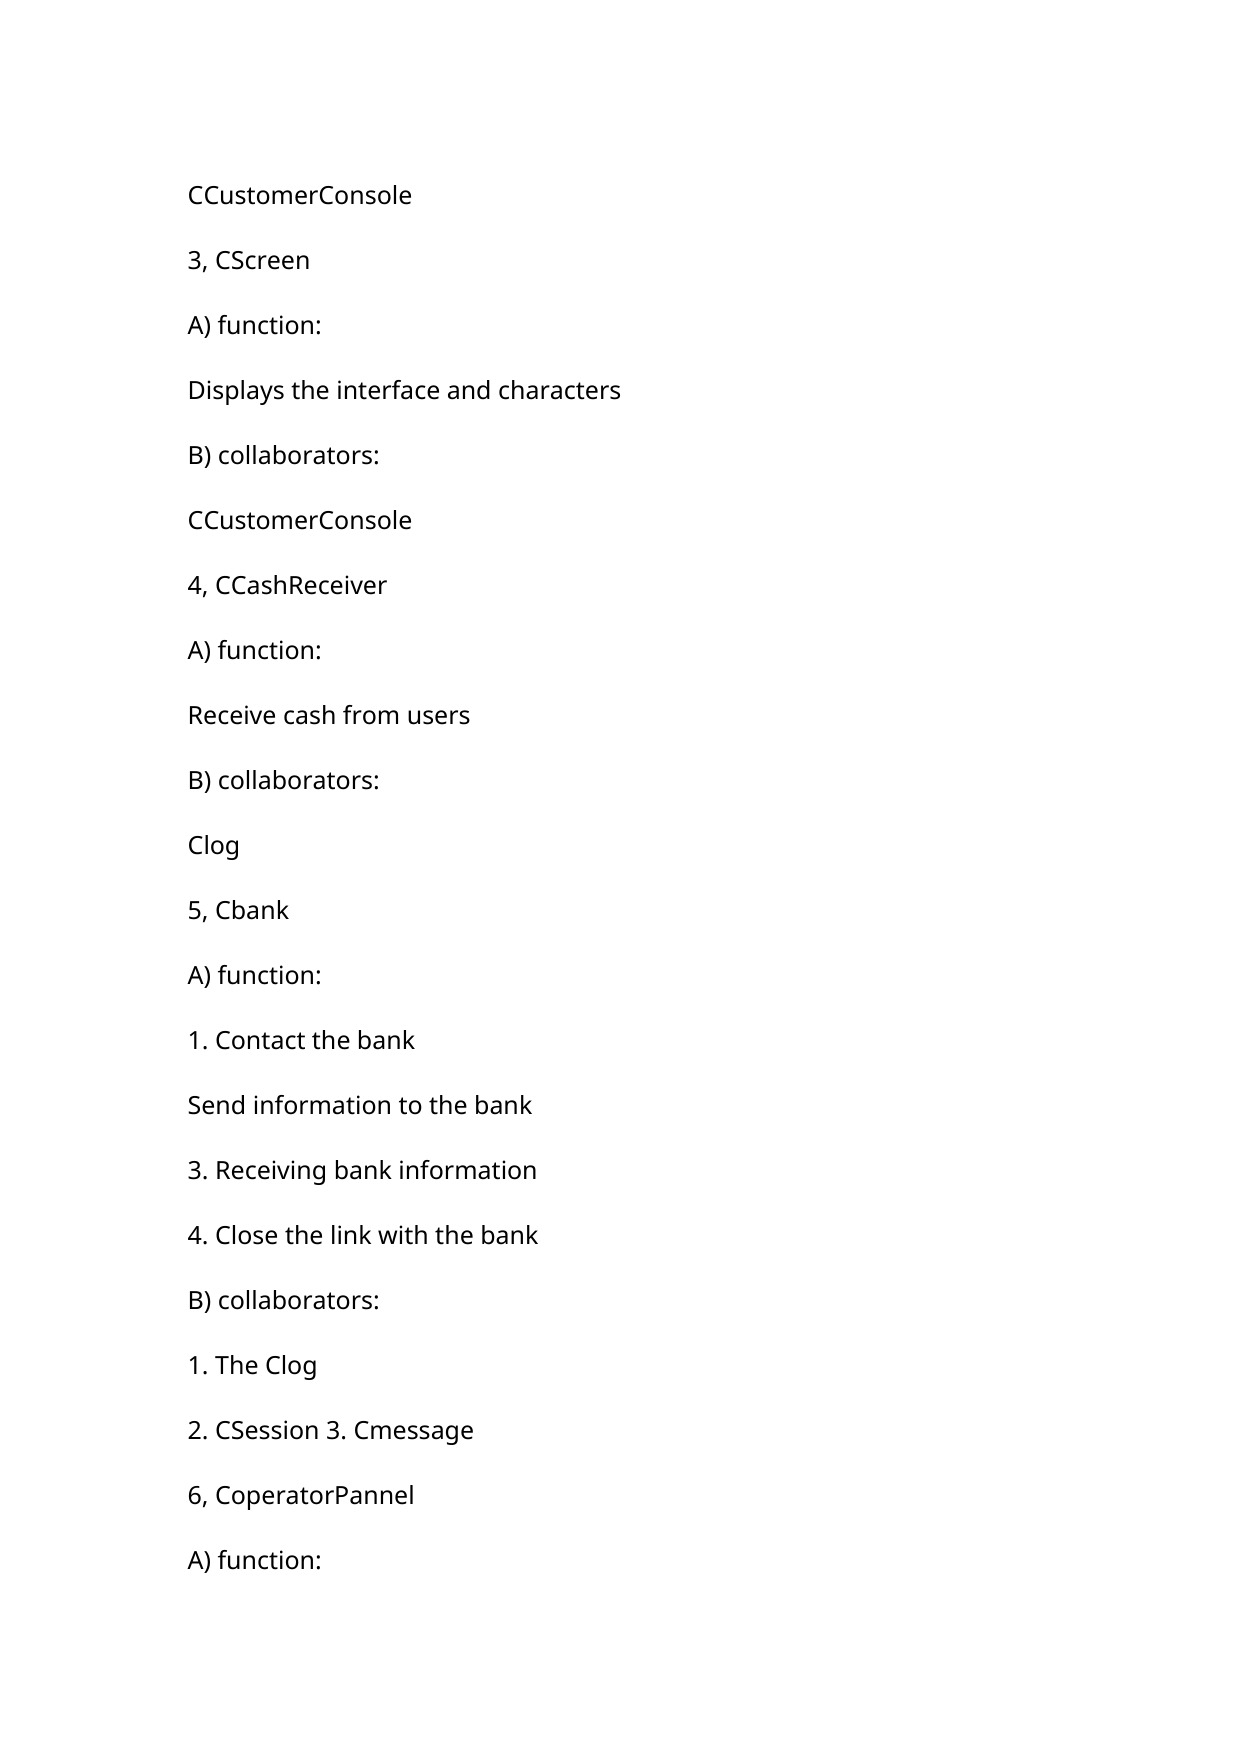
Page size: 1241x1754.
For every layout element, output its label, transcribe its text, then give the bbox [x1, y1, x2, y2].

text CCustomerConsole [187, 162, 1053, 227]
text Clog [187, 812, 1053, 877]
text 1. The Clog [187, 1332, 1053, 1397]
text 5, Cbank [187, 877, 1053, 942]
text 6, CoperatorPannel [187, 1462, 1053, 1527]
text A) function: [187, 617, 1053, 682]
text B) collaborators: [187, 747, 1053, 812]
text 4. Close the link with the bank [187, 1202, 1053, 1267]
text A) function: [187, 1527, 1053, 1592]
text 4, CCashReceiver [187, 552, 1053, 617]
text Send information to the bank [187, 1072, 1053, 1137]
text 2. CSession 3. Cmessage [187, 1397, 1053, 1462]
text A) function: [187, 292, 1053, 357]
text Receive cash from users [187, 682, 1053, 747]
text 1. Contact the bank [187, 1007, 1053, 1072]
text B) collaborators: [187, 1267, 1053, 1332]
text 3. Receiving bank information [187, 1137, 1053, 1202]
text A) function: [187, 942, 1053, 1007]
text 3, CScreen [187, 227, 1053, 292]
text B) collaborators: [187, 422, 1053, 487]
text CCustomerConsole [187, 487, 1053, 552]
text Displays the interface and characters [187, 357, 1053, 422]
